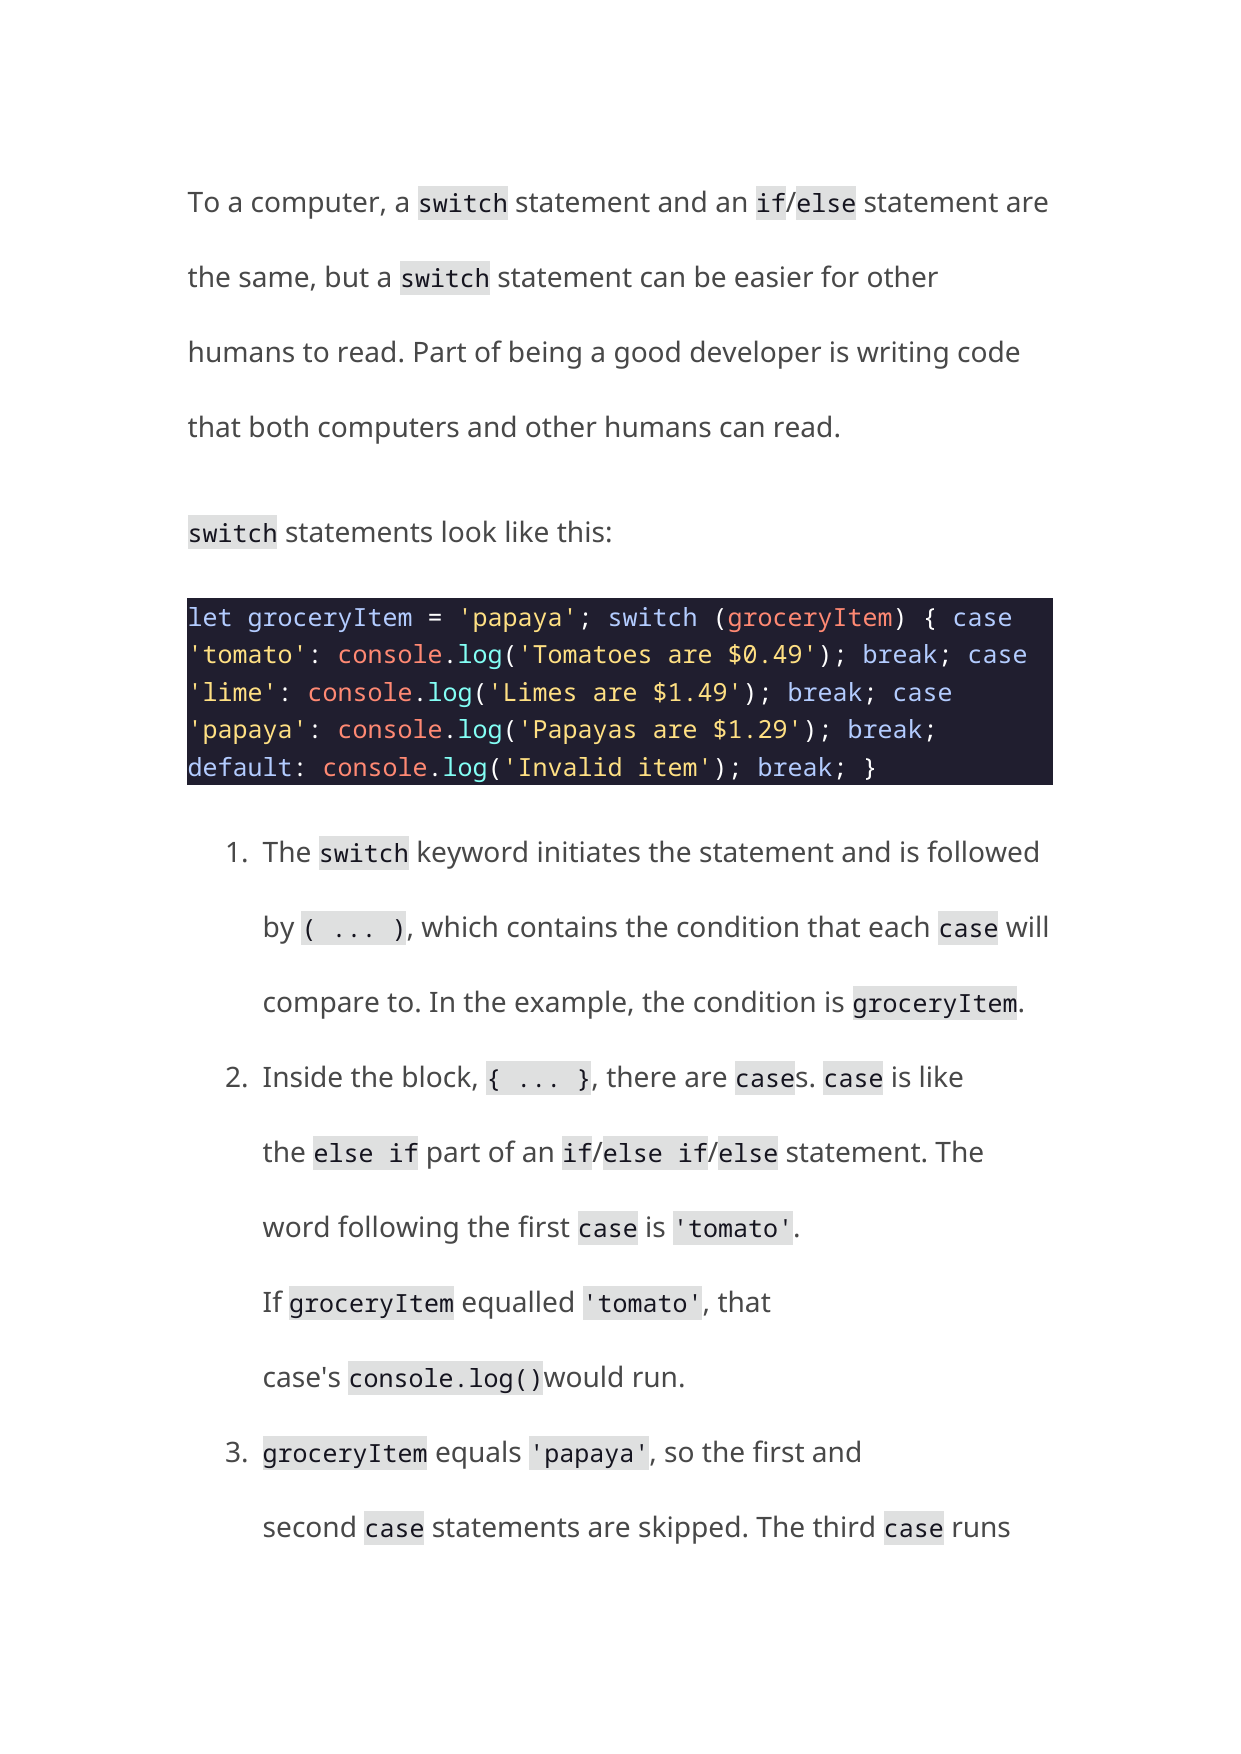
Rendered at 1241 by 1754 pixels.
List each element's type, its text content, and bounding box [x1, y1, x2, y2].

text To a computer, a switch statement and an if/else statement are the same, but a switch statement can be easier for other humans to read. Part of being a good developer is writing code that both computers and other humans can read. [187, 164, 1053, 464]
list Inside the block, { ... }, there are cases. case is like the else if part of an if/else if/else statement. The word following the first case is 'tomato'. If groceryItem equalled 'tomato', that case's console.log()would run. [225, 1039, 1053, 1414]
list The switch keyword initiates the statement and is followed by ( ... ), which contains the condition that each case will compare to. In the example, the condition is groceryItem. [225, 814, 1053, 1039]
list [225, 1414, 1053, 1564]
text let groceryItem = 'papaya'; switch (groceryItem) { case 'tomato': console.log('Tomatoes are $0.49'); break; case 'lime': console.log('Limes are $1.49'); break; case 'papaya': console.log('Papayas are $1.29'); break; default: console.log('Invalid item'); break; } [187, 598, 1053, 785]
text switch statements look like this: [187, 494, 1053, 569]
